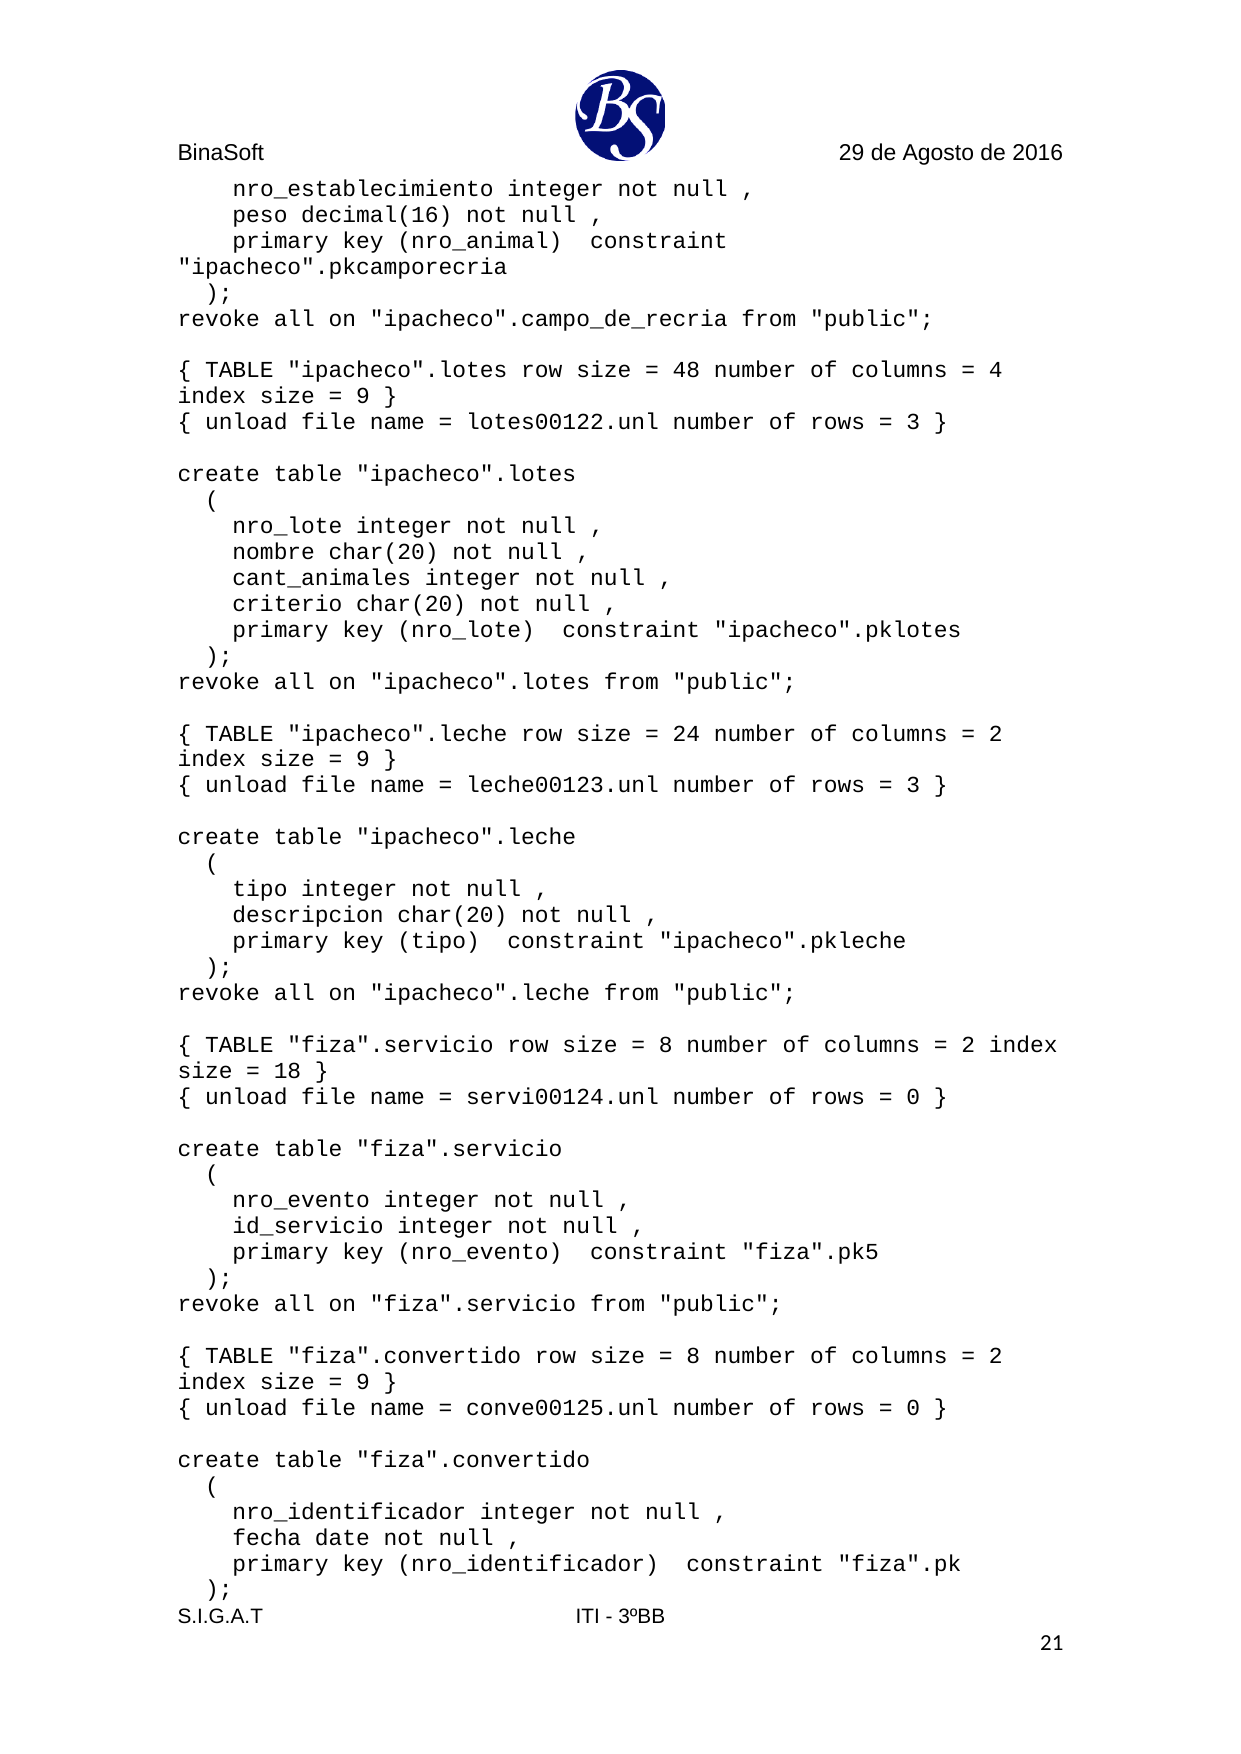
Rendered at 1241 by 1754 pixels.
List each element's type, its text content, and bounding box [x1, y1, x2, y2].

text create table "fiza".servicio [177, 1137, 1063, 1163]
text ( [177, 1474, 1063, 1500]
text primary key (nro_identificador) constraint "fiza".pk [177, 1552, 1063, 1578]
text { TABLE "ipacheco".lotes row size = 48 number of columns = 4 index size = 9 } [177, 359, 1063, 411]
text descripcion char(20) not null , [177, 903, 1063, 929]
text id_servicio integer not null , [177, 1215, 1063, 1241]
text primary key (tipo) constraint "ipacheco".pkleche [177, 929, 1063, 955]
text { TABLE "fiza".servicio row size = 8 number of columns = 2 index size = 18 } [177, 1033, 1063, 1085]
text fecha date not null , [177, 1526, 1063, 1552]
text { TABLE "ipacheco".leche row size = 24 number of columns = 2 index size = 9 } [177, 722, 1063, 774]
text tipo integer not null , [177, 877, 1063, 903]
text ); [177, 281, 1063, 307]
text cant_animales integer not null , [177, 566, 1063, 592]
text primary key (nro_evento) constraint "fiza".pk5 [177, 1241, 1063, 1267]
text ( [177, 1163, 1063, 1189]
text revoke all on "ipacheco".campo_de_recria from "public"; [177, 307, 1063, 333]
text nombre char(20) not null , [177, 540, 1063, 566]
text create table "ipacheco".leche [177, 826, 1063, 852]
text ( [177, 488, 1063, 514]
text ); [177, 1578, 1063, 1604]
text primary key (nro_lote) constraint "ipacheco".pklotes [177, 618, 1063, 644]
text revoke all on "fiza".servicio from "public"; [177, 1292, 1063, 1318]
picture [575, 70, 665, 161]
text peso decimal(16) not null , [177, 203, 1063, 229]
text { TABLE "fiza".convertido row size = 8 number of columns = 2 index size = 9 } [177, 1344, 1063, 1396]
text criterio char(20) not null , [177, 592, 1063, 618]
text { unload file name = lotes00122.unl number of rows = 3 } [177, 411, 1063, 437]
text ); [177, 644, 1063, 670]
text nro_evento integer not null , [177, 1189, 1063, 1215]
text ( [177, 852, 1063, 877]
text nro_establecimiento integer not null , [177, 177, 1063, 203]
text revoke all on "ipacheco".leche from "public"; [177, 981, 1063, 1007]
text { unload file name = conve00125.unl number of rows = 0 } [177, 1396, 1063, 1422]
text create table "fiza".convertido [177, 1448, 1063, 1474]
text { unload file name = leche00123.unl number of rows = 3 } [177, 774, 1063, 800]
text nro_lote integer not null , [177, 514, 1063, 540]
text ); [177, 1267, 1063, 1292]
text { unload file name = servi00124.unl number of rows = 0 } [177, 1085, 1063, 1111]
text primary key (nro_animal) constraint "ipacheco".pkcamporecria [177, 229, 1063, 281]
text ); [177, 955, 1063, 981]
text revoke all on "ipacheco".lotes from "public"; [177, 670, 1063, 696]
text nro_identificador integer not null , [177, 1500, 1063, 1526]
text create table "ipacheco".lotes [177, 462, 1063, 488]
